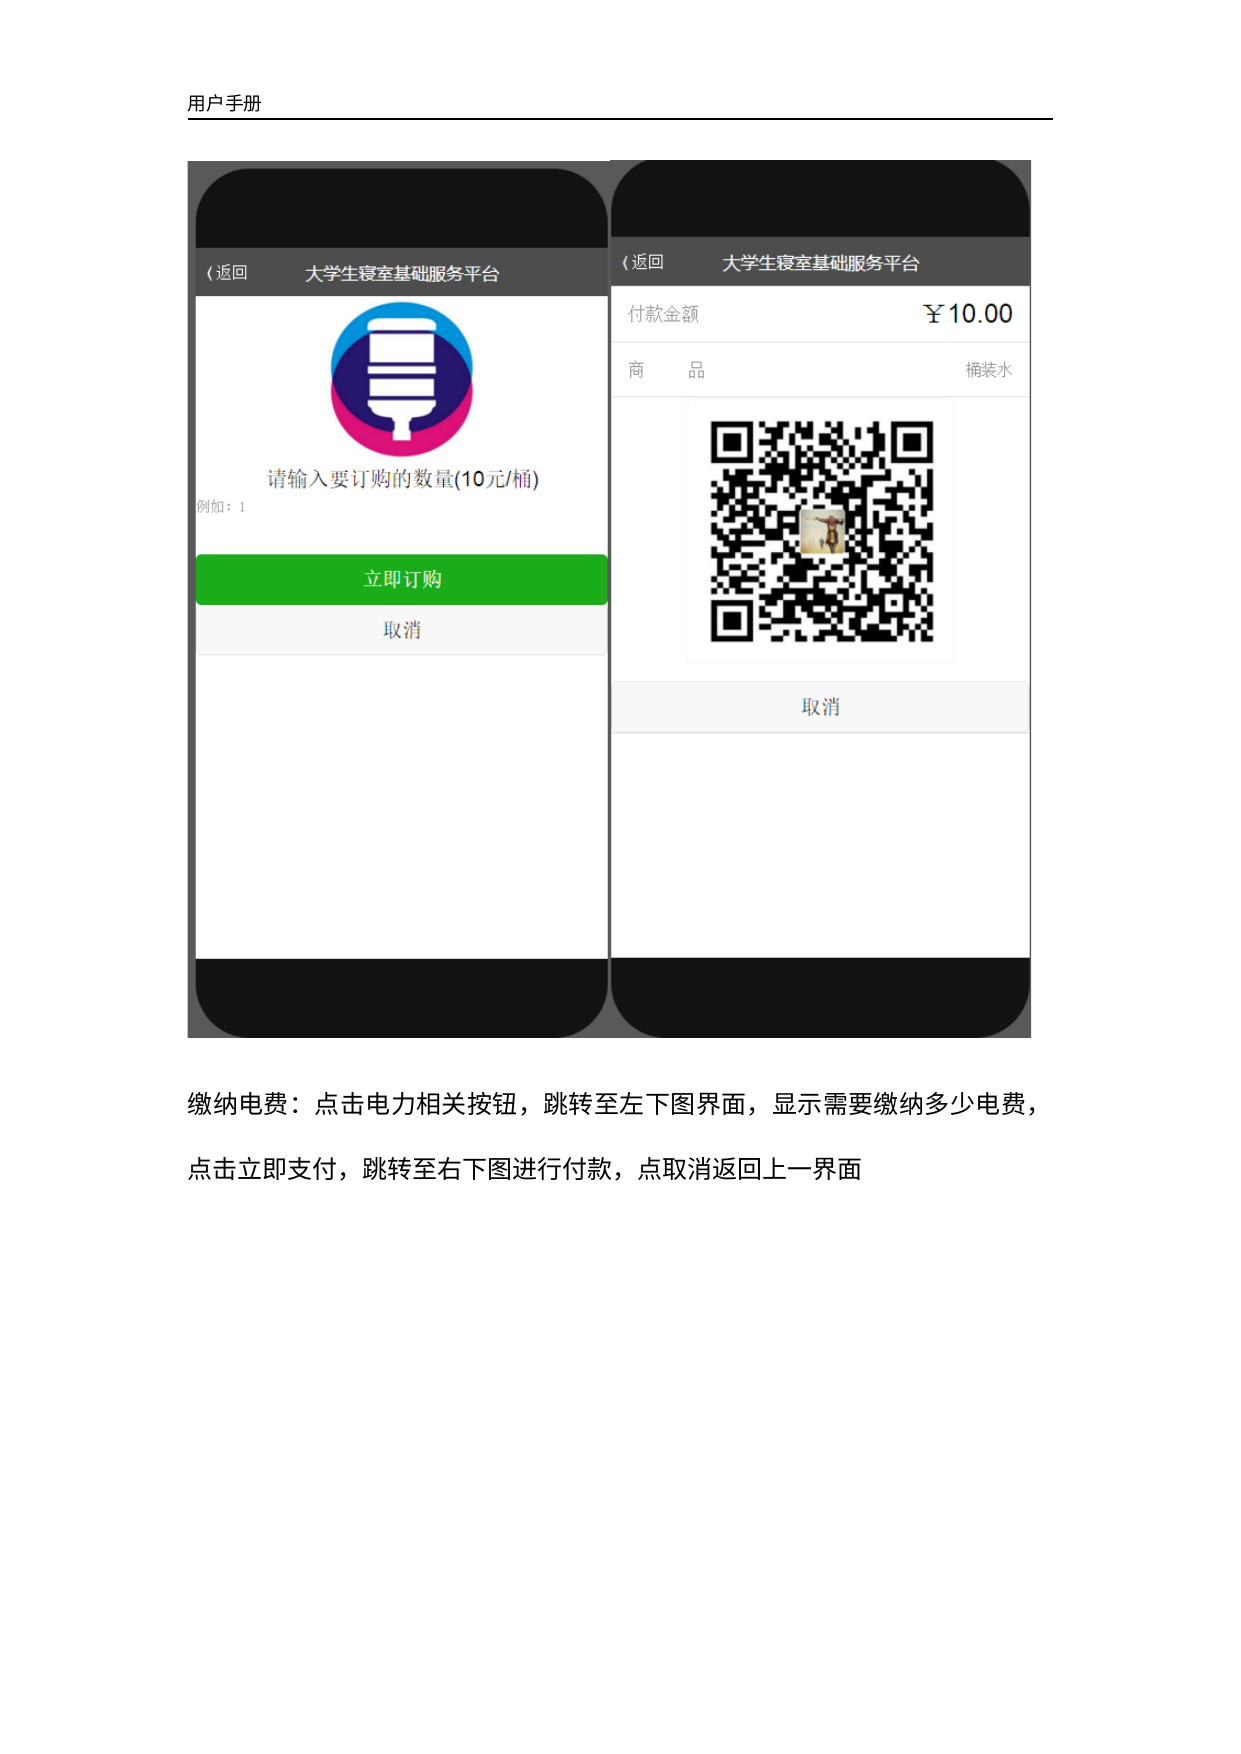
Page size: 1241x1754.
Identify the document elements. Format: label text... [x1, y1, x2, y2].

picture [187, 160, 1032, 1038]
text 缴纳电费：点击电力相关按钮，跳转至左下图界面，显示需要缴纳多少电费，点击立即支付，跳转至右下图进行付款，点取消返回上一界面 [187, 1071, 1053, 1201]
